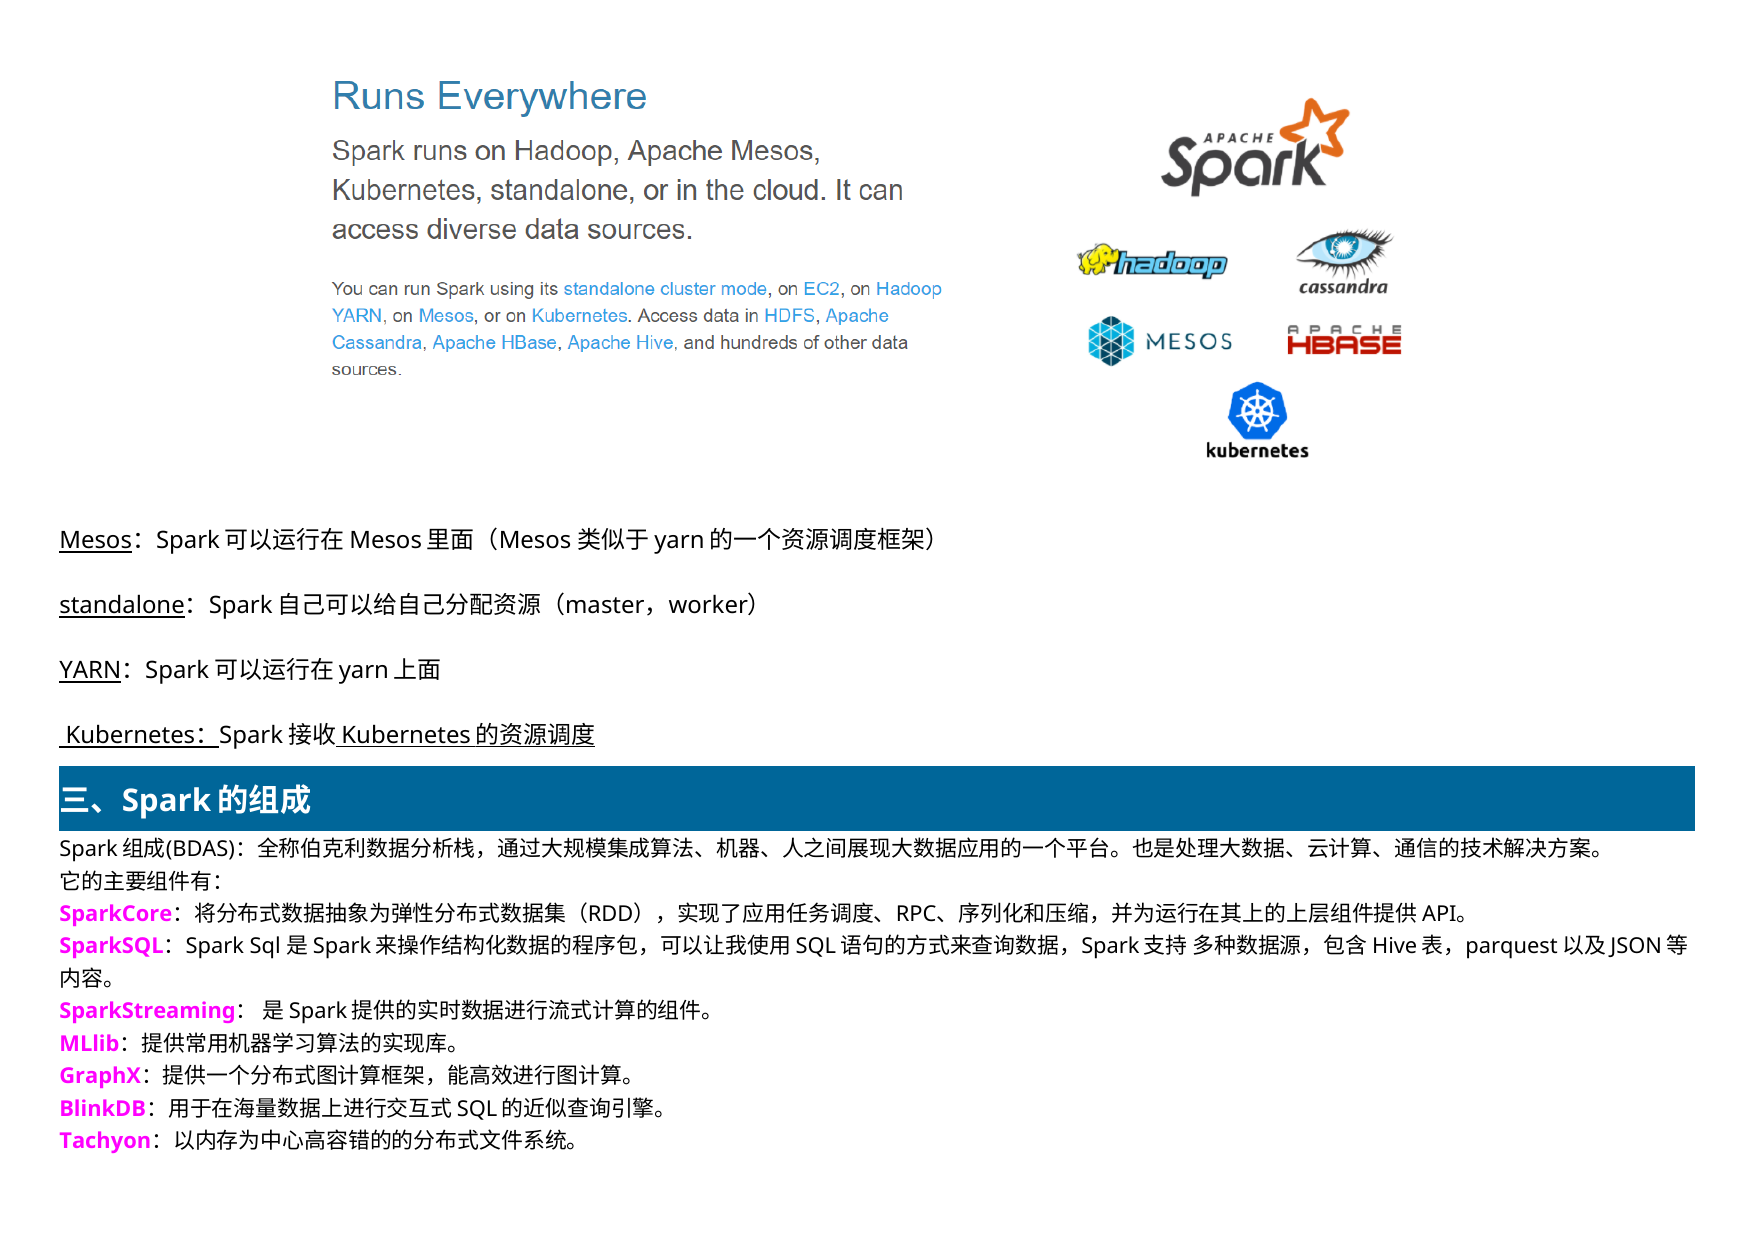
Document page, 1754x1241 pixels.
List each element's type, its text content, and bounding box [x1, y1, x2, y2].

text Kubernetes：Spark接收 Kubernetes的资源调度 [59, 701, 1695, 766]
text Mesos：Spark可以运行在Mesos里面（Mesos 类似于yarn的一个资源调度框架） [59, 506, 1695, 571]
text GraphX：提供一个分布式图计算框架，能高效进行图计算。 [59, 1058, 1695, 1091]
text SparkStreaming： 是Spark提供的实时数据进行流式计算的组件。 [59, 993, 1695, 1026]
text MLlib：提供常用机器学习算法的实现库。 [59, 1026, 1695, 1058]
text Spark组成(BDAS)：全称伯克利数据分析栈，通过大规模集成算法、机器、人之间展现大数据应用的一个平台。也是处理大数据、云计算、通信的技术解决方案。 [59, 831, 1695, 863]
text 三、Spark的组成 [59, 766, 1695, 831]
picture [321, 67, 1433, 491]
text Tachyon：以内存为中心高容错的的分布式文件系统。 [59, 1123, 1695, 1156]
text BlinkDB：用于在海量数据上进行交互式SQL的近似查询引擎。 [59, 1091, 1695, 1123]
text 它的主要组件有： [59, 863, 1695, 896]
text YARN：Spark可以运行在yarn上面 [59, 636, 1695, 701]
text SparkCore：将分布式数据抽象为弹性分布式数据集（RDD），实现了应用任务调度、RPC、序列化和压缩，并为运行在其上的上层组件提供API。 [59, 896, 1695, 928]
text standalone：Spark自己可以给自己分配资源（master，worker） [59, 571, 1695, 636]
text SparkSQL：Spark Sql 是Spark来操作结构化数据的程序包，可以让我使用SQL语句的方式来查询数据，Spark支持 多种数据源，包含Hive表，parquest以及JSON等内容。 [59, 928, 1695, 993]
